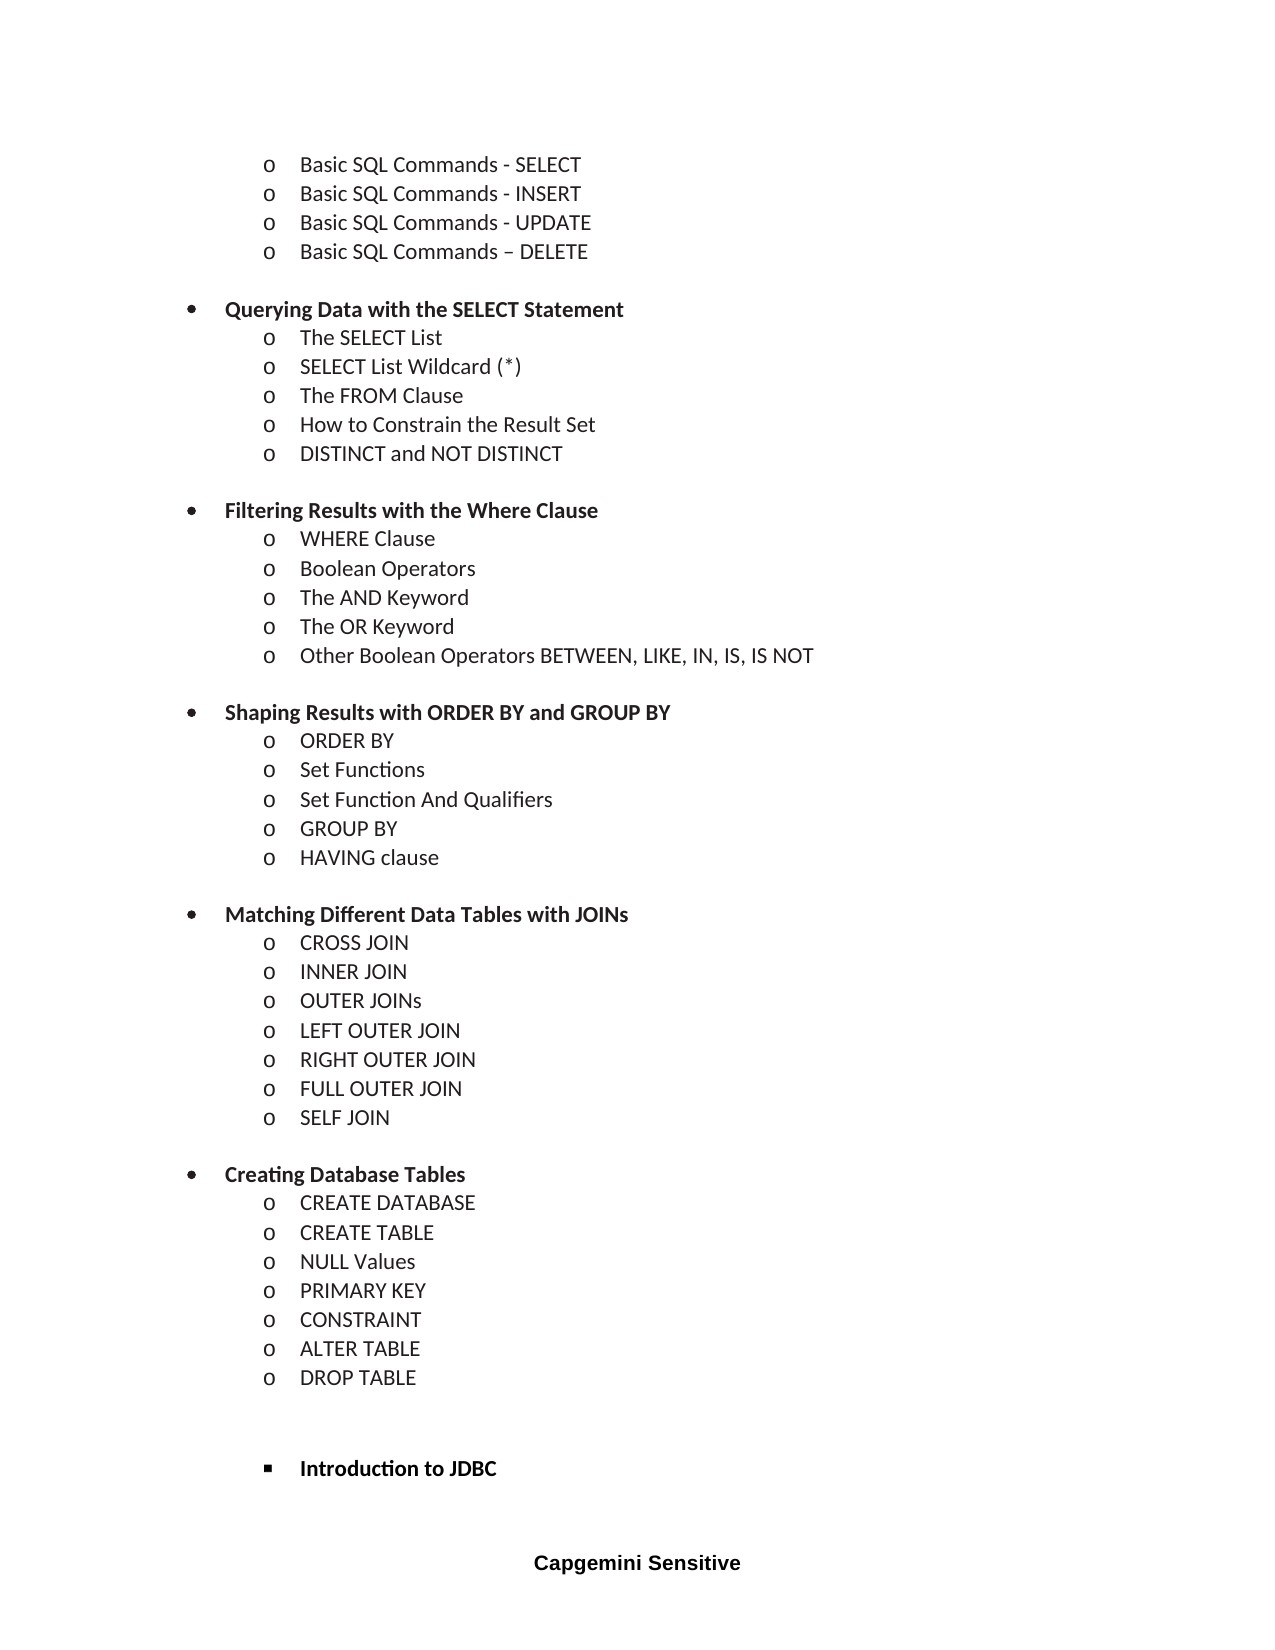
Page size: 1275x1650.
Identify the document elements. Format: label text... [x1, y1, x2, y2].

list The OR Keyword [262, 612, 1125, 641]
list SELECT List Wildcard (*) [262, 352, 1125, 381]
list CONSTRAINT [262, 1305, 1125, 1334]
list NULL Values [262, 1247, 1125, 1276]
list Basic SQL Commands – DELETE [262, 237, 1125, 267]
list LEFT OUTER JOIN [262, 1016, 1125, 1045]
list ORDER BY [262, 726, 1125, 756]
list CREATE TABLE [262, 1218, 1125, 1247]
list The SELECT List [262, 323, 1125, 352]
list INNER JOIN [262, 957, 1125, 987]
list DROP TABLE [262, 1363, 1125, 1393]
list Basic SQL Commands - SELECT [262, 150, 1125, 179]
list WHERE Clause [262, 524, 1125, 554]
list OUTER JOINs [262, 987, 1125, 1016]
list Set Functions [262, 756, 1125, 785]
list The FROM Clause [262, 381, 1125, 410]
list Filtering Results with the Where Clause [187, 497, 1125, 524]
list HAVING clause [262, 843, 1125, 872]
list SELF JOIN [262, 1103, 1125, 1132]
list Creating Database Tables [187, 1161, 1125, 1188]
list DISTINCT and NOT DISTINCT [262, 439, 1125, 468]
list Set Function And Qualifiers [262, 785, 1125, 814]
list GROUP BY [262, 814, 1125, 843]
list RIGHT OUTER JOIN [262, 1045, 1125, 1074]
list Basic SQL Commands - UPDATE [262, 208, 1125, 237]
list CROSS JOIN [262, 928, 1125, 957]
list Querying Data with the SELECT Statement [187, 295, 1125, 323]
list The AND Keyword [262, 583, 1125, 612]
list FULL OUTER JOIN [262, 1074, 1125, 1103]
list Introduction to JDBC [262, 1454, 1125, 1482]
list How to Constrain the Result Set [262, 410, 1125, 439]
list PRIMARY KEY [262, 1276, 1125, 1305]
list Boolean Operators [262, 554, 1125, 583]
list Shaping Results with ORDER BY and GROUP BY [187, 698, 1125, 726]
list CREATE DATABASE [262, 1188, 1125, 1218]
list Other Boolean Operators BETWEEN, LIKE, IN, IS, IS NOT [262, 641, 1125, 670]
list Matching Different Data Tables with JOINs [187, 900, 1125, 928]
list ALTER TABLE [262, 1334, 1125, 1363]
list Basic SQL Commands - INSERT [262, 179, 1125, 208]
